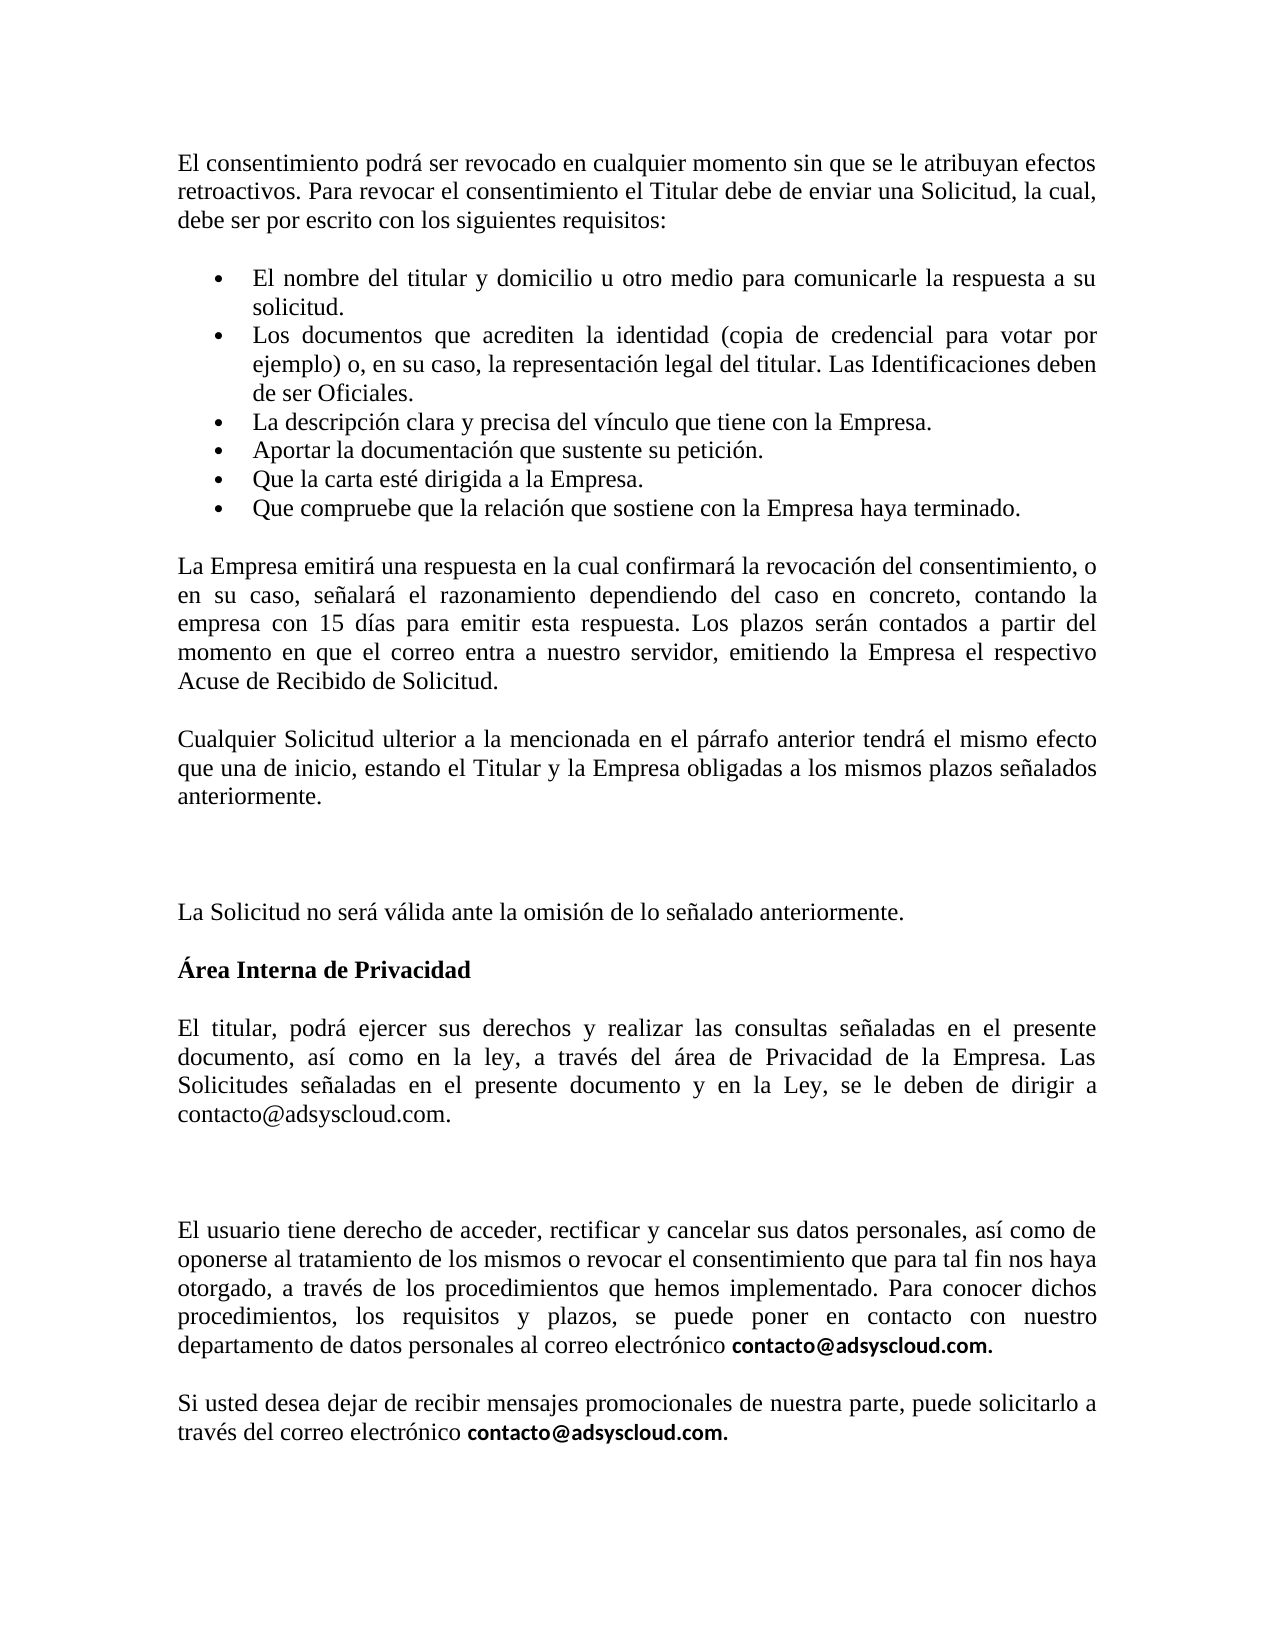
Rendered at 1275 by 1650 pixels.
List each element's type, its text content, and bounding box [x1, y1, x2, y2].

text Área Interna de Privacidad [177, 955, 1098, 984]
text La Empresa emitirá una respuesta en la cual confirmará la revocación del consentimiento, o en su caso, señalará el razonamiento dependiendo del caso en concreto, contando la empresa con 15 días para emitir esta respuesta. Los plazos serán contados a partir del momento en que el correo entra a nuestro servidor, emitiendo la Empresa el respectivo Acuse de Recibido de Solicitud. [177, 551, 1098, 695]
text Cualquier Solicitud ulterior a la mencionada en el párrafo anterior tendrá el mismo efecto que una de inicio, estando el Titular y la Empresa obligadas a los mismos plazos señalados anteriormente. [177, 724, 1098, 810]
list Que compruebe que la relación que sostiene con la Empresa haya terminado. [215, 493, 1098, 522]
list El nombre del titular y domicilio u otro medio para comunicarle la respuesta a su solicitud. [215, 263, 1098, 321]
list Aportar la documentación que sustente su petición. [215, 436, 1098, 464]
text Si usted desea dejar de recibir mensajes promocionales de nuestra parte, puede solicitarlo a través del correo electrónico contacto@adsyscloud.com. [177, 1388, 1098, 1446]
list Que la carta esté dirigida a la Empresa. [215, 464, 1098, 493]
text El titular, podrá ejercer sus derechos y realizar las consultas señaladas en el presente documento, así como en la ley, a través del área de Privacidad de la Empresa. Las Solicitudes señaladas en el presente documento y en la Ley, se le deben de dirigir a contacto@adsyscloud.com. [177, 1013, 1098, 1128]
text El consentimiento podrá ser revocado en cualquier momento sin que se le atribuyan efectos retroactivos. Para revocar el consentimiento el Titular debe de enviar una Solicitud, la cual, debe ser por escrito con los siguientes requisitos: [177, 148, 1098, 234]
text La Solicitud no será válida ante la omisión de lo señalado anteriormente. [177, 897, 1098, 926]
list Los documentos que acrediten la identidad (copia de credencial para votar por ejemplo) o, en su caso, la representación legal del titular. Las Identificaciones deben de ser Oficiales. [215, 321, 1098, 407]
text El usuario tiene derecho de acceder, rectificar y cancelar sus datos personales, así como de oponerse al tratamiento de los mismos o revocar el consentimiento que para tal fin nos haya otorgado, a través de los procedimientos que hemos implementado. Para conocer dichos procedimientos, los requisitos y plazos, se puede poner en contacto con nuestro departamento de datos personales al correo electrónico contacto@adsyscloud.com. [177, 1215, 1098, 1359]
list La descripción clara y precisa del vínculo que tiene con la Empresa. [215, 407, 1098, 436]
